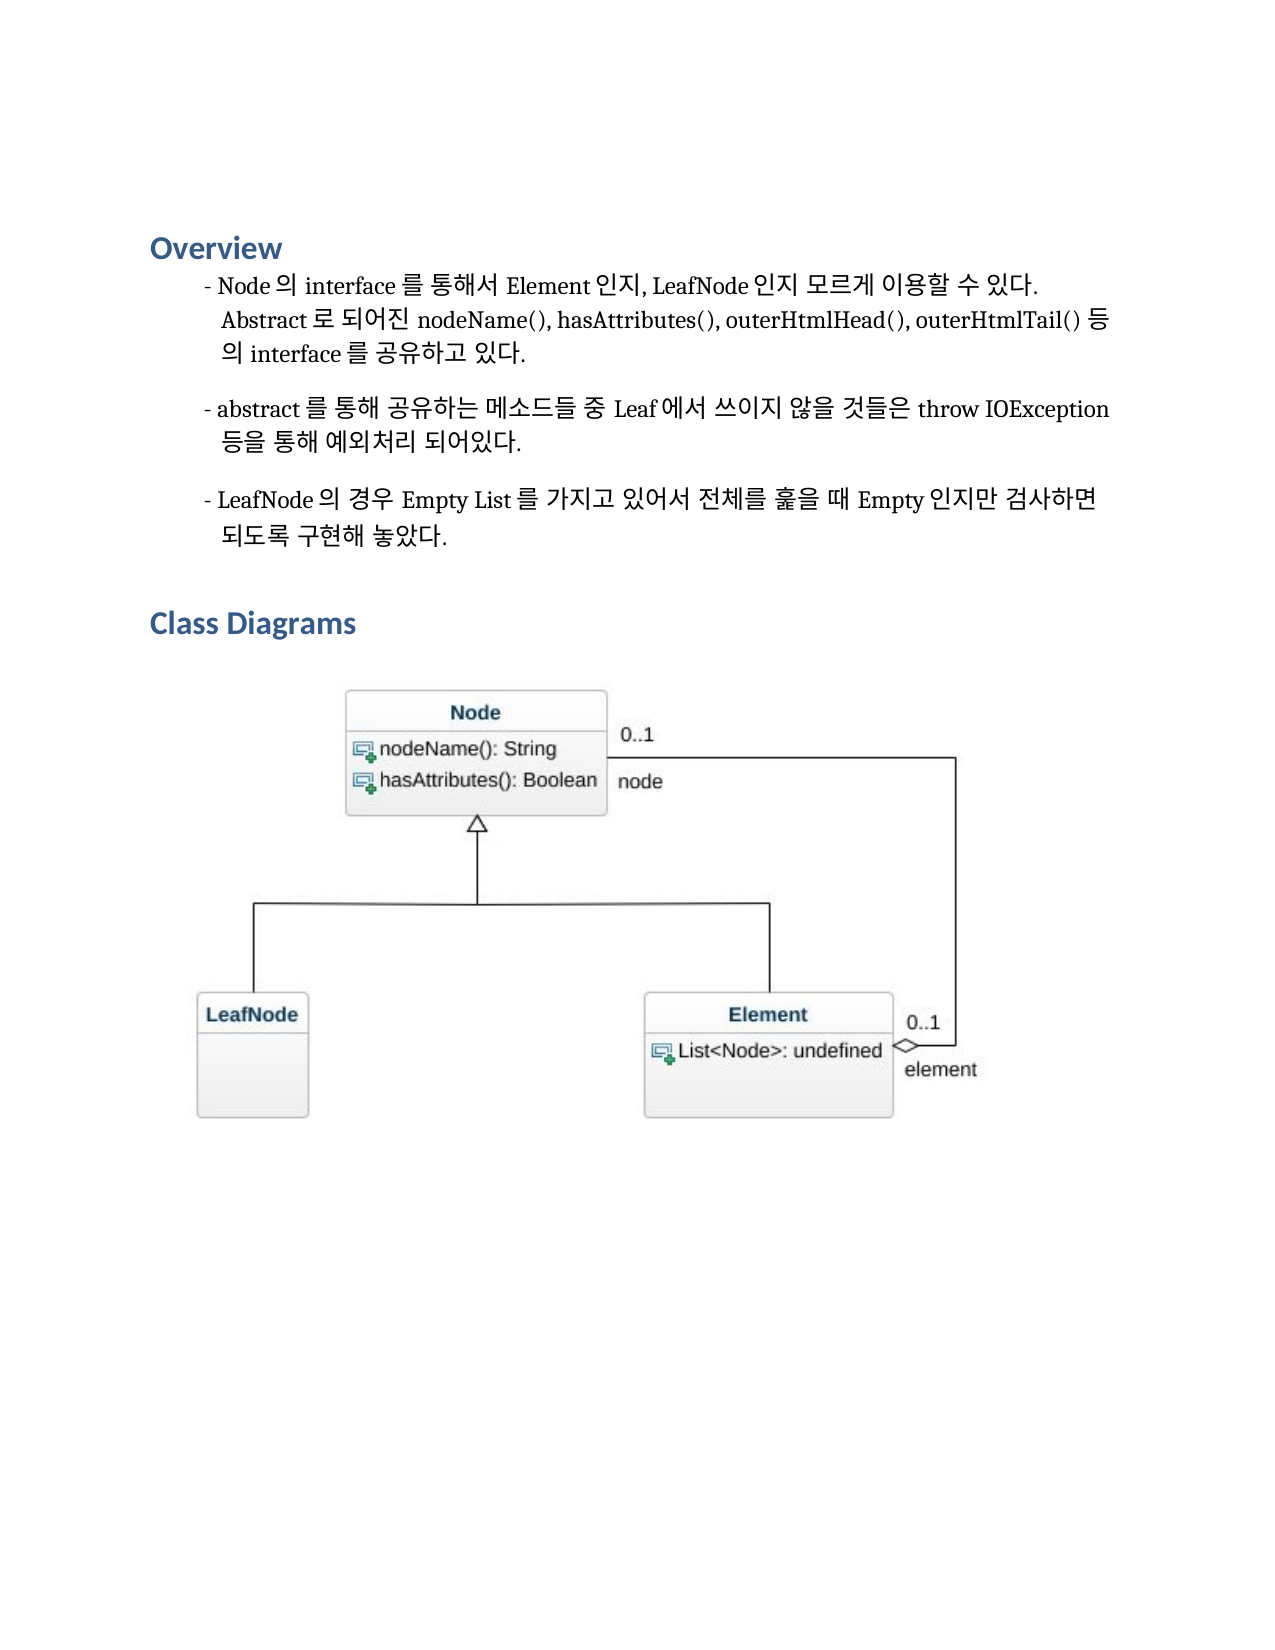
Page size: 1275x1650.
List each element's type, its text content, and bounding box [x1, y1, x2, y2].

text - Node의 interface를 통해서 Element인지, LeafNode인지 모르게 이용할 수 있다. Abstract로 되어진 nodeName(), hasAttributes(), outerHtmlHead(), outerHtmlTail() 등의 interface를 공유하고 있다. [203, 268, 1125, 370]
text - abstract를 통해 공유하는 메소드들 중 Leaf에서 쓰이지 않을 것들은 throw IOException등을 통해 예외처리 되어있다. [203, 391, 1125, 459]
picture [150, 643, 1035, 1164]
subtitle Class Diagrams [150, 602, 1125, 643]
subtitle Overview [150, 227, 1125, 268]
text - LeafNode의 경우 Empty List를 가지고 있어서 전체를 훑을 때 Empty인지만 검사하면 되도록 구현해 놓았다. [203, 480, 1125, 552]
